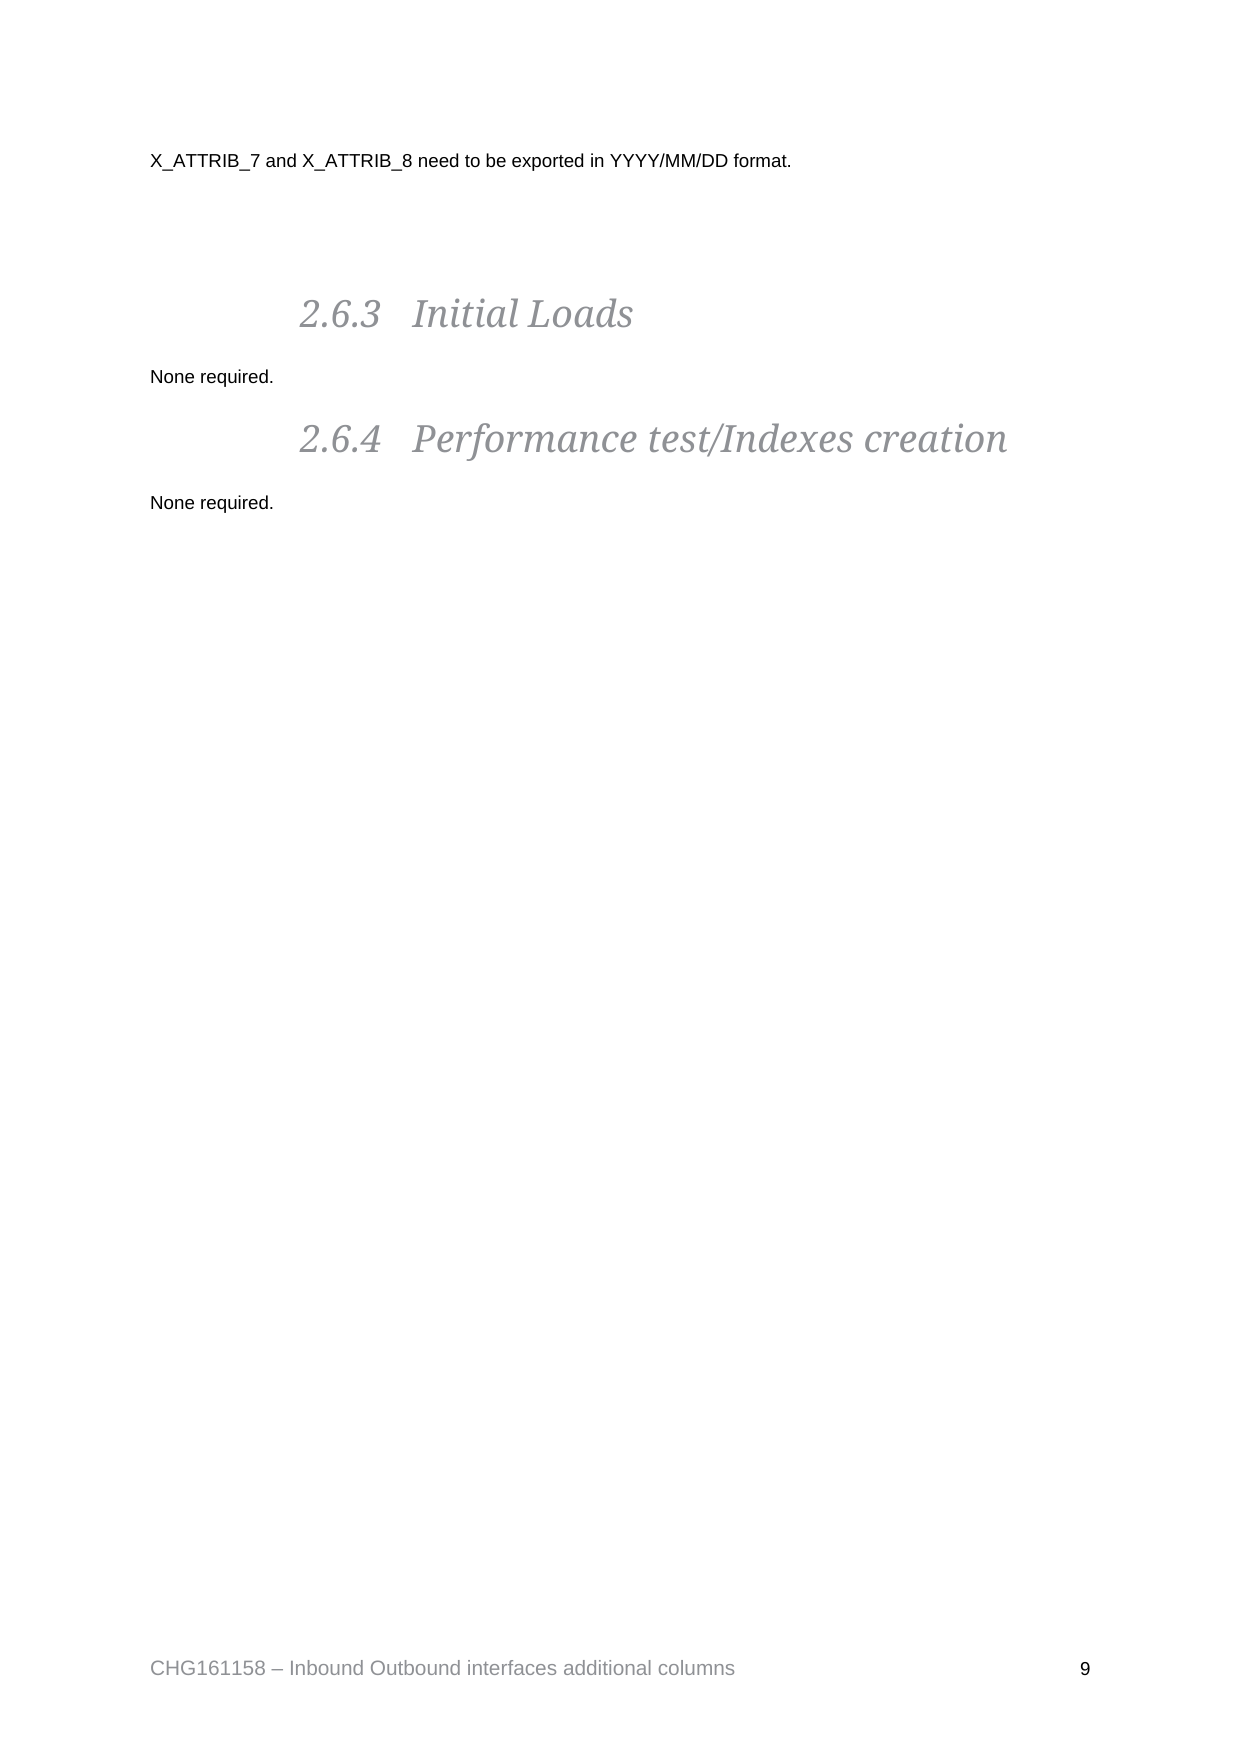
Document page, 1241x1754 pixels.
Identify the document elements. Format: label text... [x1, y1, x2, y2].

text None required. [150, 491, 1090, 513]
text None required. [150, 366, 1090, 388]
list Initial Loads [300, 287, 1090, 338]
list Performance test/Indexes creation [300, 412, 1090, 463]
text X_ATTRIB_7 and X_ATTRIB_8 need to be exported in YYYY/MM/DD format. [150, 150, 1090, 172]
